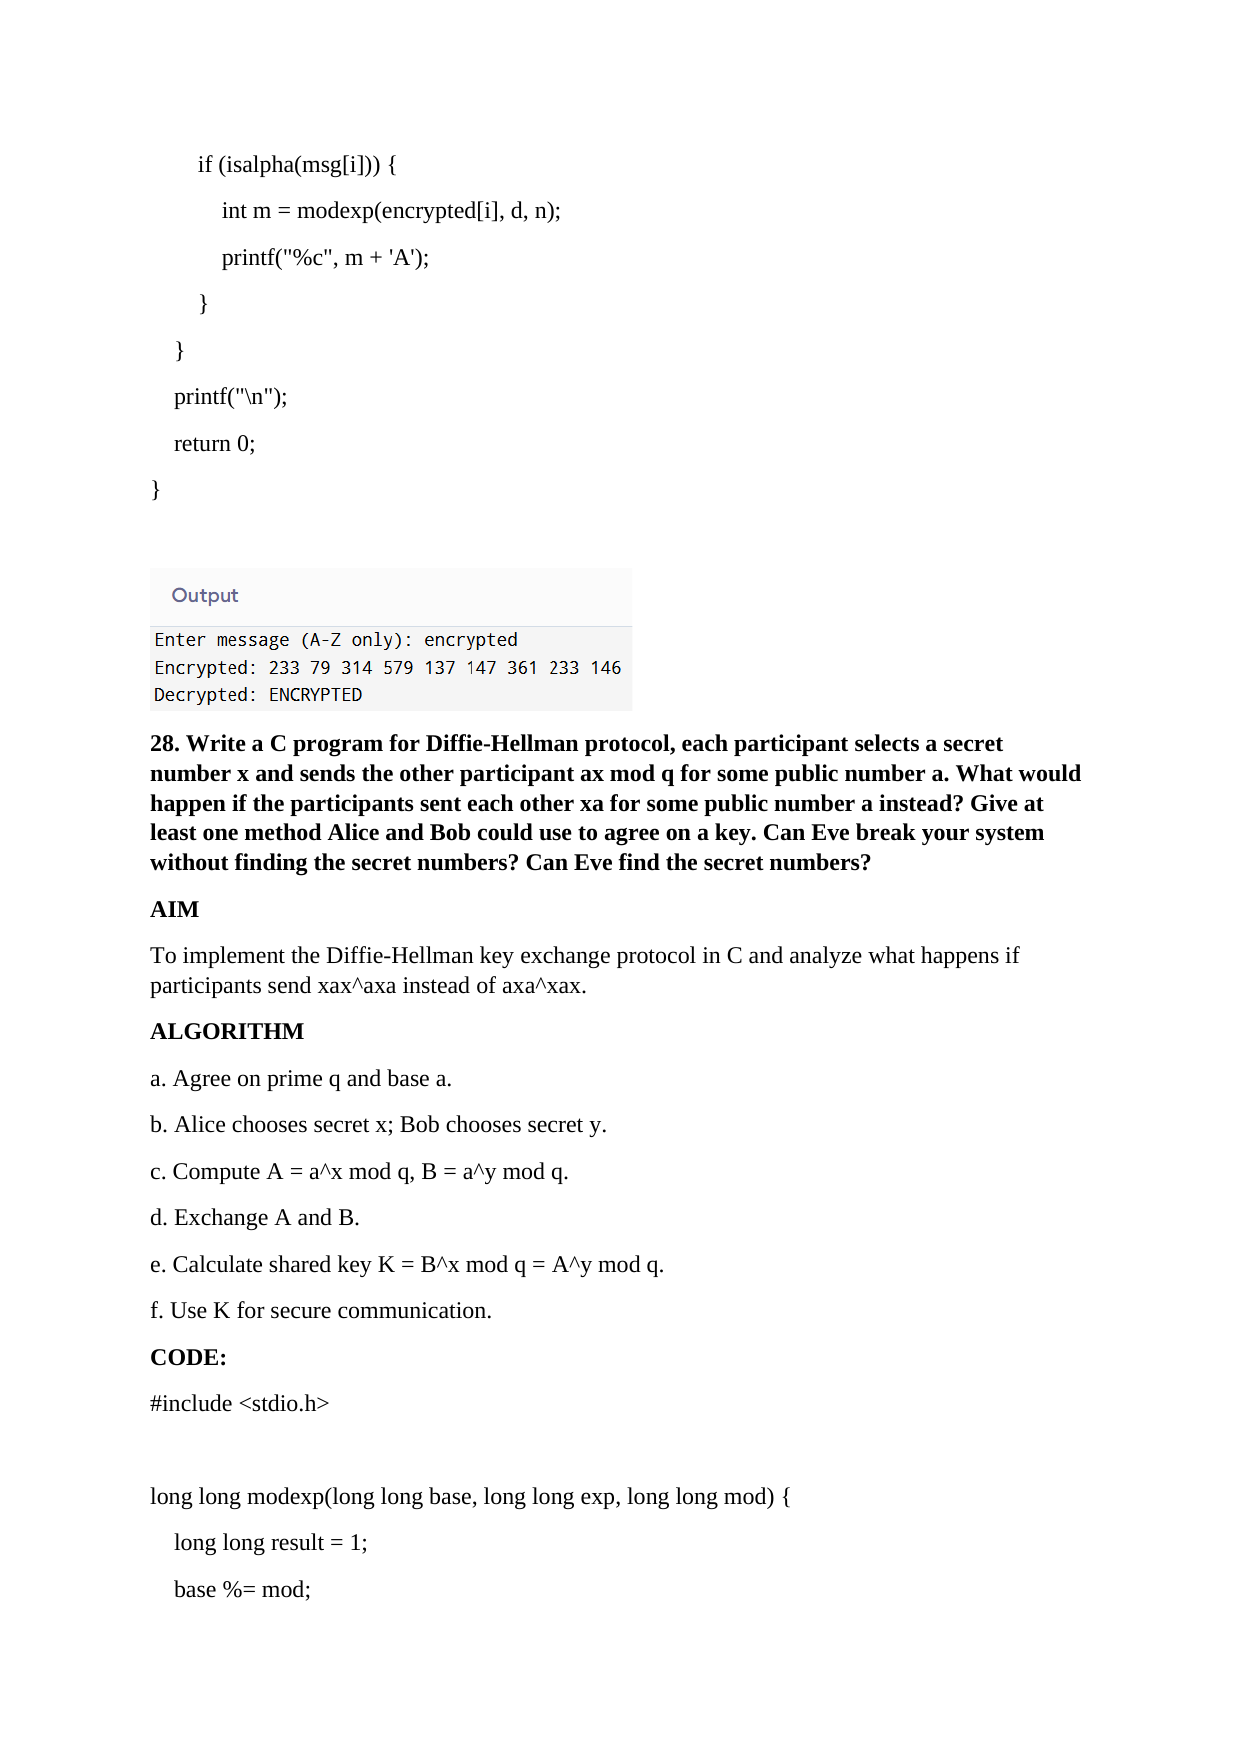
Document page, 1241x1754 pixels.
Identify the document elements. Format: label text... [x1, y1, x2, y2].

text } [150, 289, 1090, 317]
text return 0; [150, 429, 1090, 456]
text c. Compute A = a^x mod q, B = a^y mod q. [150, 1157, 1090, 1184]
text printf("%c", m + 'A'); [150, 243, 1090, 271]
text } [150, 475, 1090, 503]
text a. Agree on prime q and base a. [150, 1064, 1090, 1091]
text long long result = 1; [150, 1528, 1090, 1556]
text #include <stdio.h> [150, 1389, 1090, 1417]
text To implement the Diffie-Hellman key exchange protocol in C and analyze what happens if participants send xax^axa instead of axa^xax. [150, 941, 1090, 998]
text f. Use K for secure communication. [150, 1296, 1090, 1324]
text printf("\n"); [150, 382, 1090, 410]
picture [150, 568, 633, 711]
text } [150, 336, 1090, 363]
text ALGORITHM [150, 1017, 1090, 1045]
text base %= mod; [150, 1575, 1090, 1602]
text long long modexp(long long base, long long exp, long long mod) { [150, 1482, 1090, 1509]
text b. Alice chooses secret x; Bob chooses secret y. [150, 1110, 1090, 1138]
text CODE: [150, 1343, 1090, 1370]
text d. Exchange A and B. [150, 1203, 1090, 1231]
text if (isalpha(msg[i])) { [150, 150, 1090, 178]
text 28. Write a C program for Diffie-Hellman protocol, each participant selects a secret number x and sends the other participant ax mod q for some public number a. What would happen if the participants sent each other xa for some public number a instead? Give at least one method Alice and Bob could use to agree on a key. Can Eve break your system without finding the secret numbers? Can Eve find the secret numbers? [150, 729, 1090, 876]
text AIM [150, 895, 1090, 922]
text int m = modexp(encrypted[i], d, n); [150, 196, 1090, 224]
text e. Calculate shared key K = B^x mod q = A^y mod q. [150, 1250, 1090, 1277]
